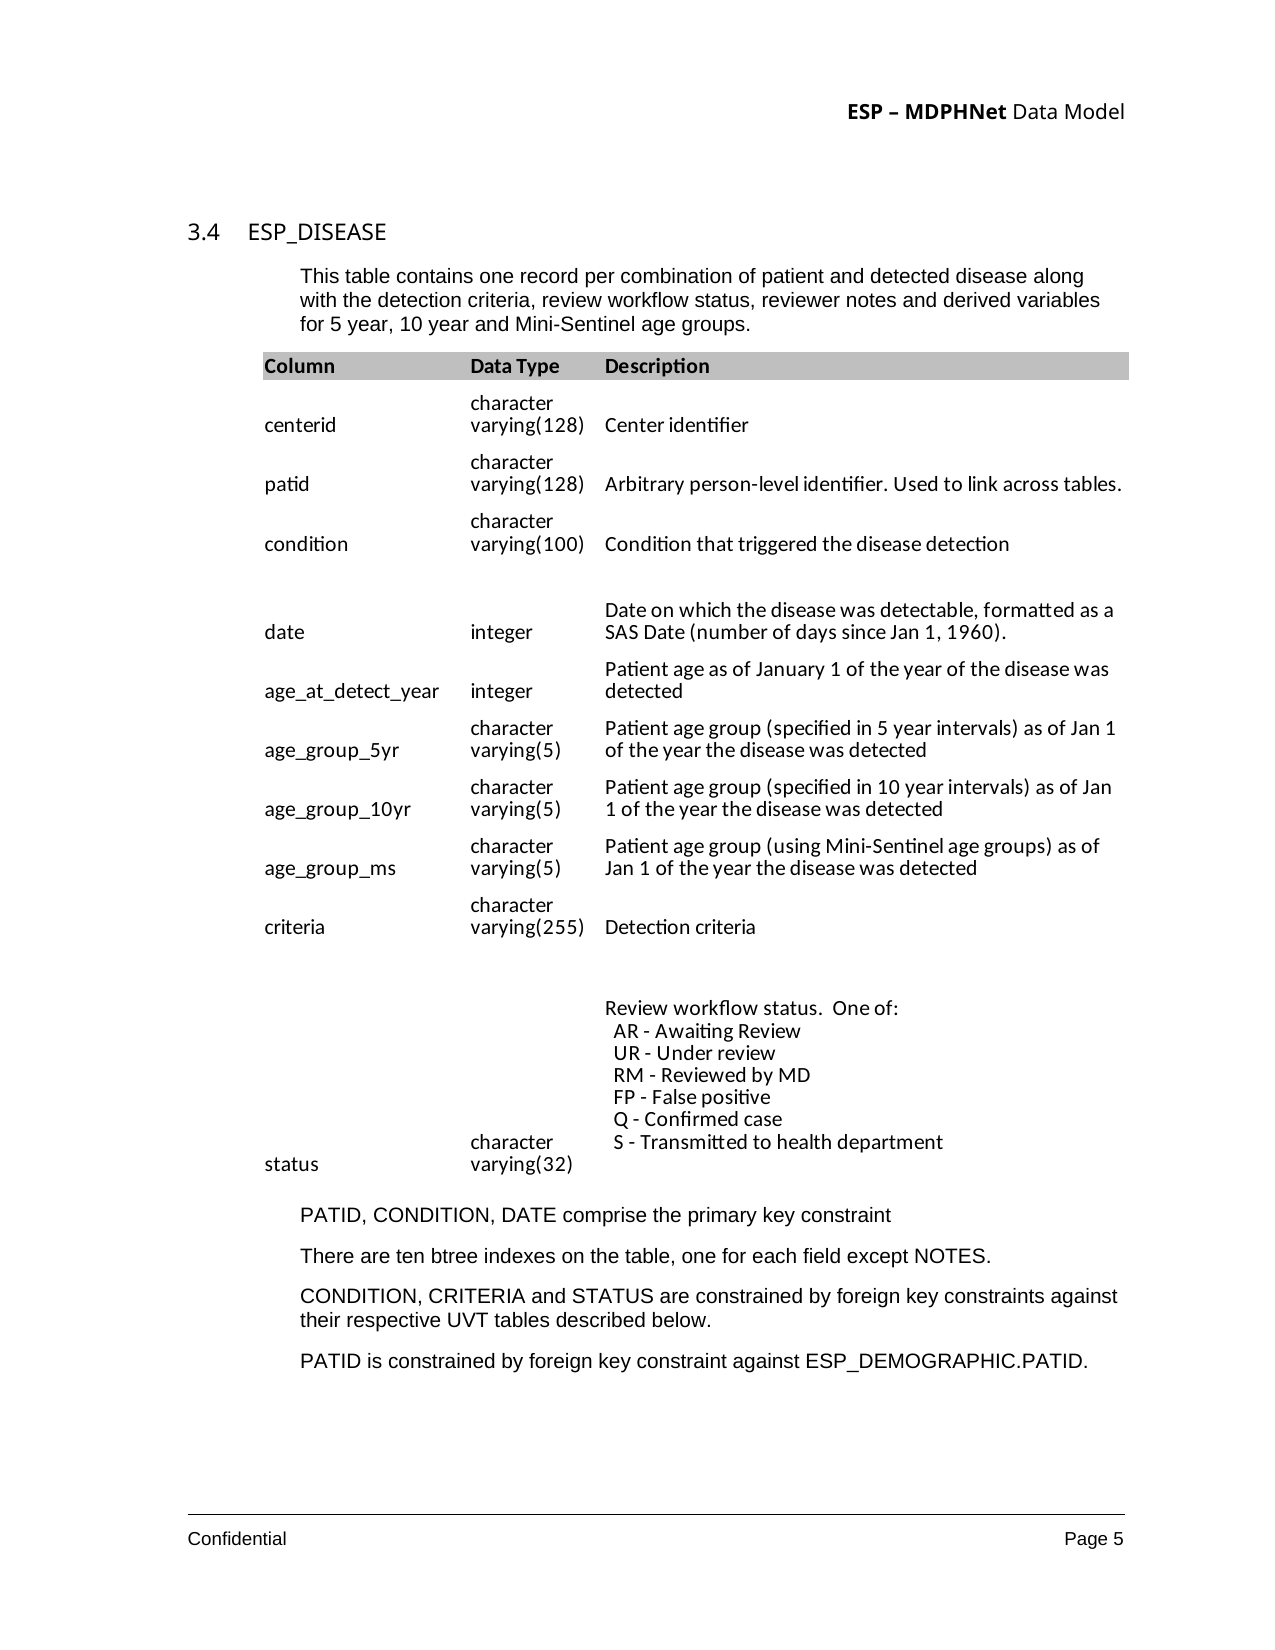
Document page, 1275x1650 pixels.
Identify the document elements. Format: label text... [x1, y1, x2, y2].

text There are ten btree indexes on the table, one for each field except NOTES. [300, 1244, 1125, 1268]
text PATID is constrained by foreign key constraint against ESP_DEMOGRAPHIC.PATID. [300, 1349, 1125, 1373]
text CONDITION, CRITERIA and STATUS are constrained by foreign key constraints against their respective UVT tables described below. [300, 1284, 1125, 1332]
text This table contains one record per combination of patient and detected disease along with the detection criteria, review workflow status, reviewer notes and derived variables for 5 year, 10 year and Mini-Sentinel age groups. [300, 263, 1125, 335]
subtitle ESP_DISEASE [187, 216, 1125, 247]
text PATID, CONDITION, DATE comprise the primary key constraint [300, 1203, 1125, 1227]
